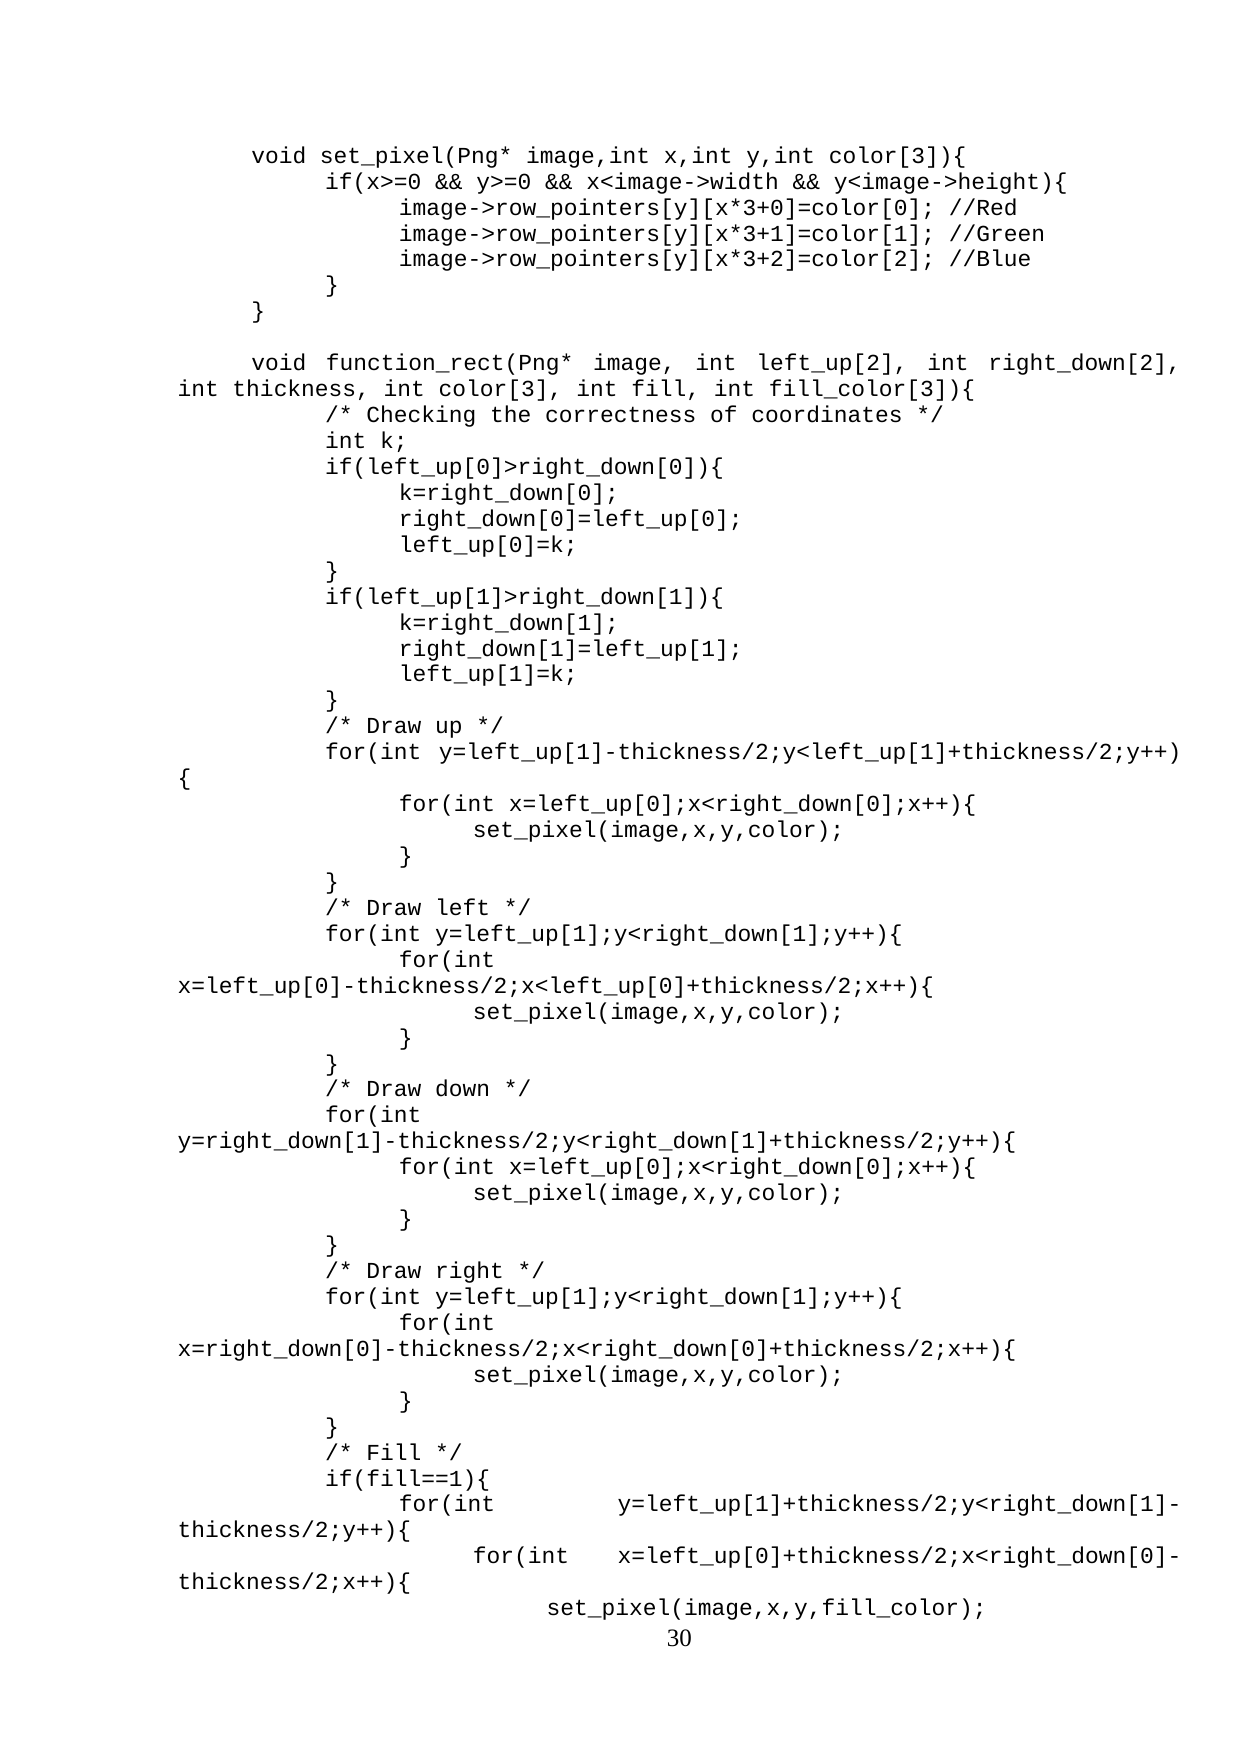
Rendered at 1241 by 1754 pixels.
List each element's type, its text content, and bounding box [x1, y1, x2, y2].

text } [177, 300, 1181, 326]
text /* Draw left */ [177, 896, 1181, 922]
text } [177, 1389, 1181, 1415]
text } [177, 1026, 1181, 1052]
text for(int x=left_up[0]-thickness/2;x<left_up[0]+thickness/2;x++){ [177, 948, 1181, 1000]
text image->row_pointers[y][x*3+2]=color[2]; //Blue [177, 248, 1181, 274]
text right_down[0]=left_up[0]; [177, 507, 1181, 533]
text } [177, 844, 1181, 870]
text set_pixel(image,x,y,color); [177, 1000, 1181, 1026]
text /* Draw up */ [177, 715, 1181, 741]
text for(int x=left_up[0];x<right_down[0];x++){ [177, 1156, 1181, 1182]
text if(fill==1){ [177, 1467, 1181, 1493]
text left_up[0]=k; [177, 533, 1181, 559]
text left_up[1]=k; [177, 663, 1181, 689]
text k=right_down[0]; [177, 481, 1181, 507]
text if(left_up[1]>right_down[1]){ [177, 585, 1181, 611]
text } [177, 689, 1181, 715]
text image->row_pointers[y][x*3+1]=color[1]; //Green [177, 222, 1181, 248]
text set_pixel(image,x,y,color); [177, 1182, 1181, 1207]
text for(int x=left_up[0];x<right_down[0];x++){ [177, 792, 1181, 818]
text /* Draw right */ [177, 1259, 1181, 1285]
text if(left_up[0]>right_down[0]){ [177, 455, 1181, 481]
text for(int y=right_down[1]-thickness/2;y<right_down[1]+thickness/2;y++){ [177, 1104, 1181, 1156]
text int k; [177, 429, 1181, 455]
text for(int y=left_up[1];y<right_down[1];y++){ [177, 922, 1181, 948]
text set_pixel(image,x,y,color); [177, 818, 1181, 844]
text right_down[1]=left_up[1]; [177, 637, 1181, 663]
text image->row_pointers[y][x*3+0]=color[0]; //Red [177, 196, 1181, 222]
text void function_rect(Png* image, int left_up[2], int right_down[2], int thickness, int color[3], int fill, int fill_color[3]){ [177, 352, 1181, 403]
text void set_pixel(Png* image,int x,int y,int color[3]){ [177, 144, 1181, 170]
text for(int y=left_up[1];y<right_down[1];y++){ [177, 1285, 1181, 1311]
text } [177, 1207, 1181, 1233]
text for(int x=left_up[0]+thickness/2;x<right_down[0]-thickness/2;x++){ [177, 1545, 1181, 1597]
text } [177, 1233, 1181, 1259]
text for(int y=left_up[1]-thickness/2;y<left_up[1]+thickness/2;y++){ [177, 741, 1181, 792]
text } [177, 1415, 1181, 1441]
text } [177, 274, 1181, 300]
text for(int y=left_up[1]+thickness/2;y<right_down[1]-thickness/2;y++){ [177, 1493, 1181, 1545]
text /* Сhecking the correctness of coordinates */ [177, 403, 1181, 429]
text /* Fill */ [177, 1441, 1181, 1467]
text } [177, 870, 1181, 896]
text for(int x=right_down[0]-thickness/2;x<right_down[0]+thickness/2;x++){ [177, 1311, 1181, 1363]
text } [177, 1052, 1181, 1078]
text set_pixel(image,x,y,fill_color); [177, 1597, 1181, 1622]
text if(x>=0 && y>=0 && x<image->width && y<image->height){ [177, 170, 1181, 196]
text /* Draw down */ [177, 1078, 1181, 1104]
text k=right_down[1]; [177, 611, 1181, 637]
text } [177, 559, 1181, 585]
text set_pixel(image,x,y,color); [177, 1363, 1181, 1389]
